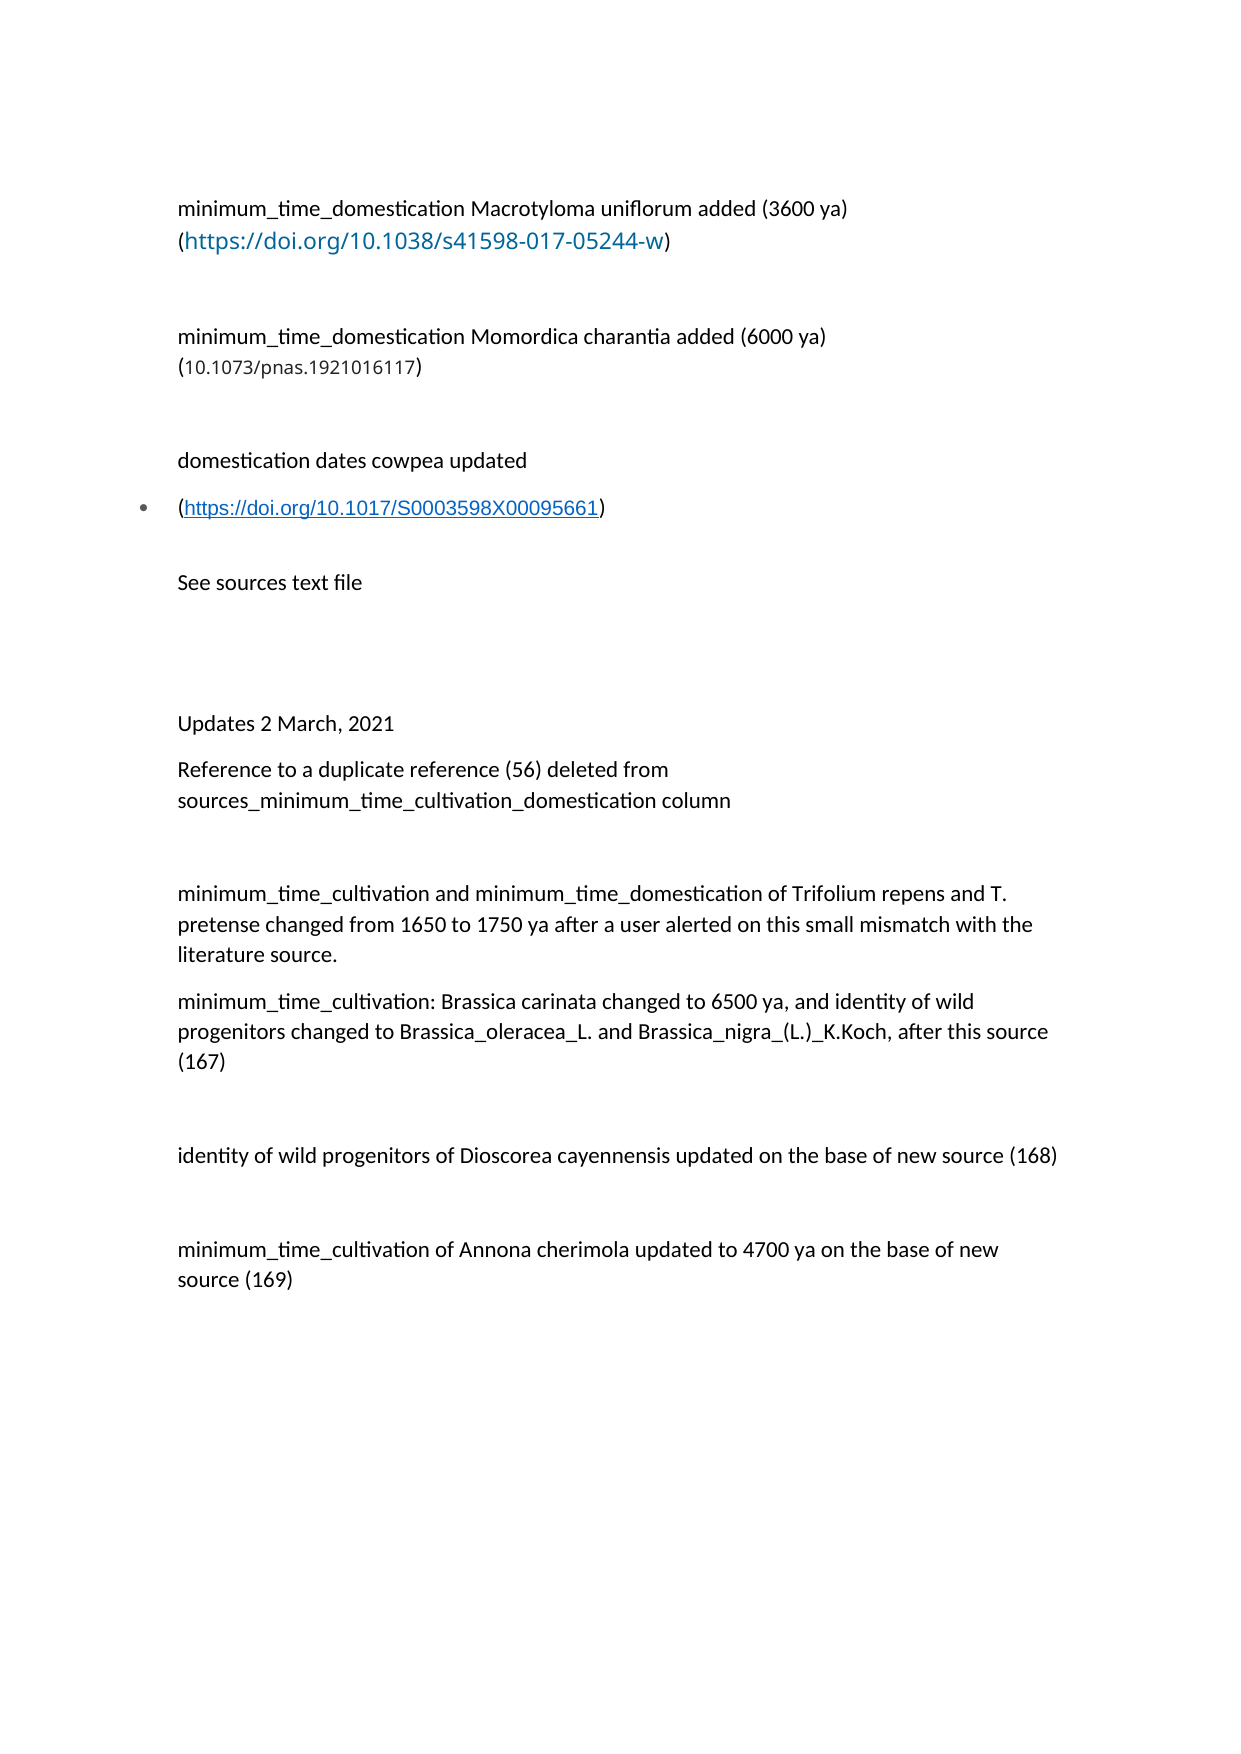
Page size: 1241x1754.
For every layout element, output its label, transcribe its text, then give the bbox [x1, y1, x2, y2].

text domestication dates cowpea updated [177, 446, 1063, 474]
list (https://doi.org/10.1017/S0003598X00095661) [140, 493, 1032, 521]
text minimum_time_cultivation: Brassica carinata changed to 6500 ya, and identity of wild progenitors changed to Brassica_oleracea_L. and Brassica_nigra_(L.)_K.Koch, after this source (167) [177, 987, 1063, 1075]
text minimum_time_domestication Macrotyloma uniflorum added (3600 ya) (https://doi.org/10.1038/s41598-017-05244-w) [177, 194, 1063, 256]
text identity of wild progenitors of Dioscorea cayennensis updated on the base of new source (168) [177, 1141, 1063, 1169]
text Updates 2 March, 2021 [177, 709, 1063, 737]
text minimum_time_cultivation and minimum_time_domestication of Trifolium repens and T. pretense changed from 1650 to 1750 ya after a user alerted on this small mismatch with the literature source. [177, 879, 1063, 968]
text minimum_time_cultivation of Annona cherimola updated to 4700 ya on the base of new source (169) [177, 1235, 1063, 1293]
text See sources text file [177, 568, 1063, 596]
text Reference to a duplicate reference (56) deleted from sources_minimum_time_cultivation_domestication column [177, 756, 1063, 814]
text minimum_time_domestication Momordica charantia added (6000 ya) (10.1073/pnas.1921016117) [177, 322, 1063, 381]
